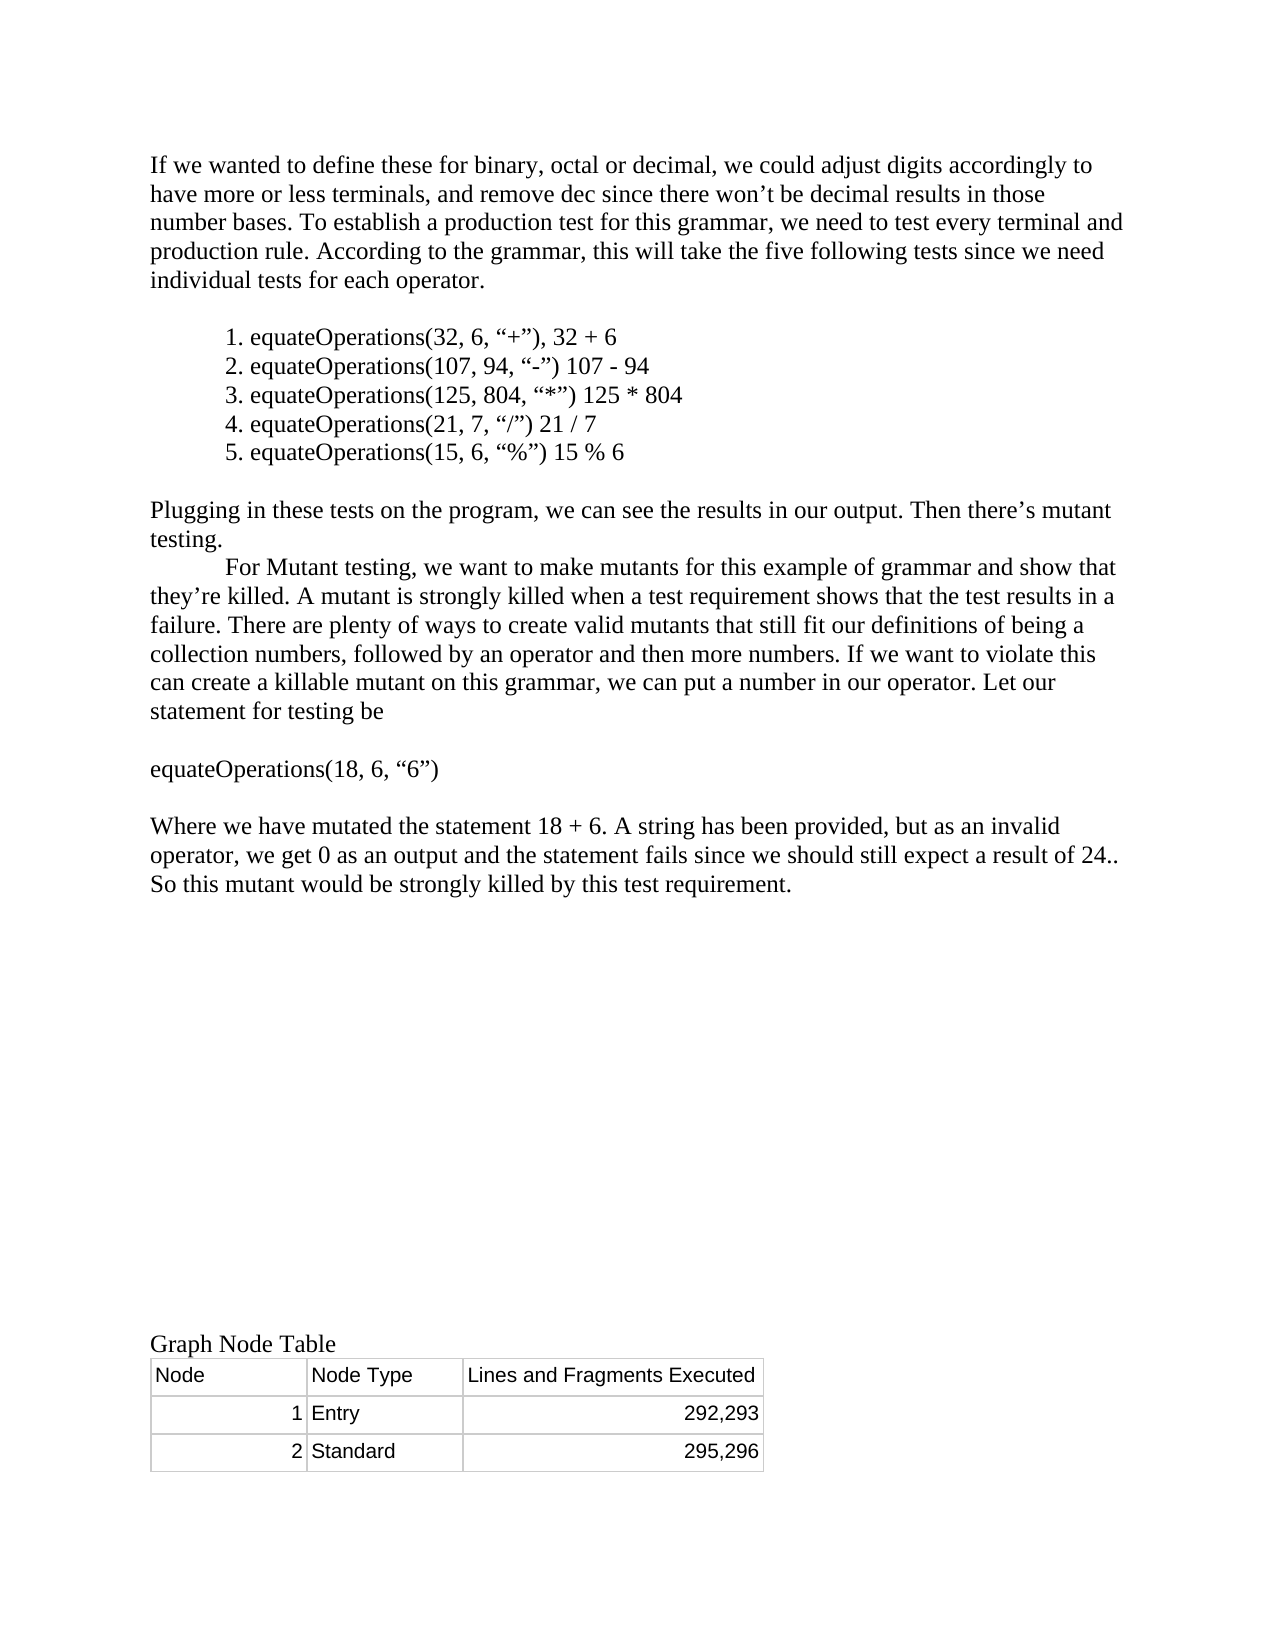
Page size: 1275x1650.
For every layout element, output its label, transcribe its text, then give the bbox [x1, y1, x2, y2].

text Graph Node Table [150, 1329, 1125, 1357]
table_cell Entry [308, 1397, 462, 1433]
text Plugging in these tests on the program, we can see the results in our output. Then there’s mutant testing. [150, 495, 1125, 552]
text 2. equateOperations(107, 94, “-”) 107 - 94 [150, 351, 1125, 380]
table_cell 295,296 [464, 1435, 763, 1471]
text 3. equateOperations(125, 804, “*”) 125 * 804 [150, 380, 1125, 409]
text 5. equateOperations(15, 6, “%”) 15 % 6 [150, 437, 1125, 466]
table_header Node [152, 1359, 306, 1395]
text Where we have mutated the statement 18 + 6. A string has been provided, but as an invalid operator, we get 0 as an output and the statement fails since we should still expect a result of 24.. So this mutant would be strongly killed by this test requirement. [150, 811, 1125, 897]
table_cell 2 [152, 1435, 306, 1471]
text For Mutant testing, we want to make mutants for this example of grammar and show that they’re killed. A mutant is strongly killed when a test requirement shows that the test results in a failure. There are plenty of ways to create valid mutants that still fit our definitions of being a collection numbers, followed by an operator and then more numbers. If we want to violate this can create a killable mutant on this grammar, we can put a number in our operator. Let our statement for testing be [150, 552, 1125, 725]
table_cell 1 [152, 1397, 306, 1433]
table_cell Standard [308, 1435, 462, 1471]
table_header Node Type [308, 1359, 462, 1395]
text 4. equateOperations(21, 7, “/”) 21 / 7 [150, 409, 1125, 437]
text equateOperations(18, 6, “6”) [150, 754, 1125, 782]
table_header Lines and Fragments Executed [464, 1359, 763, 1395]
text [150, 150, 1125, 351]
table_cell 292,293 [464, 1397, 763, 1433]
